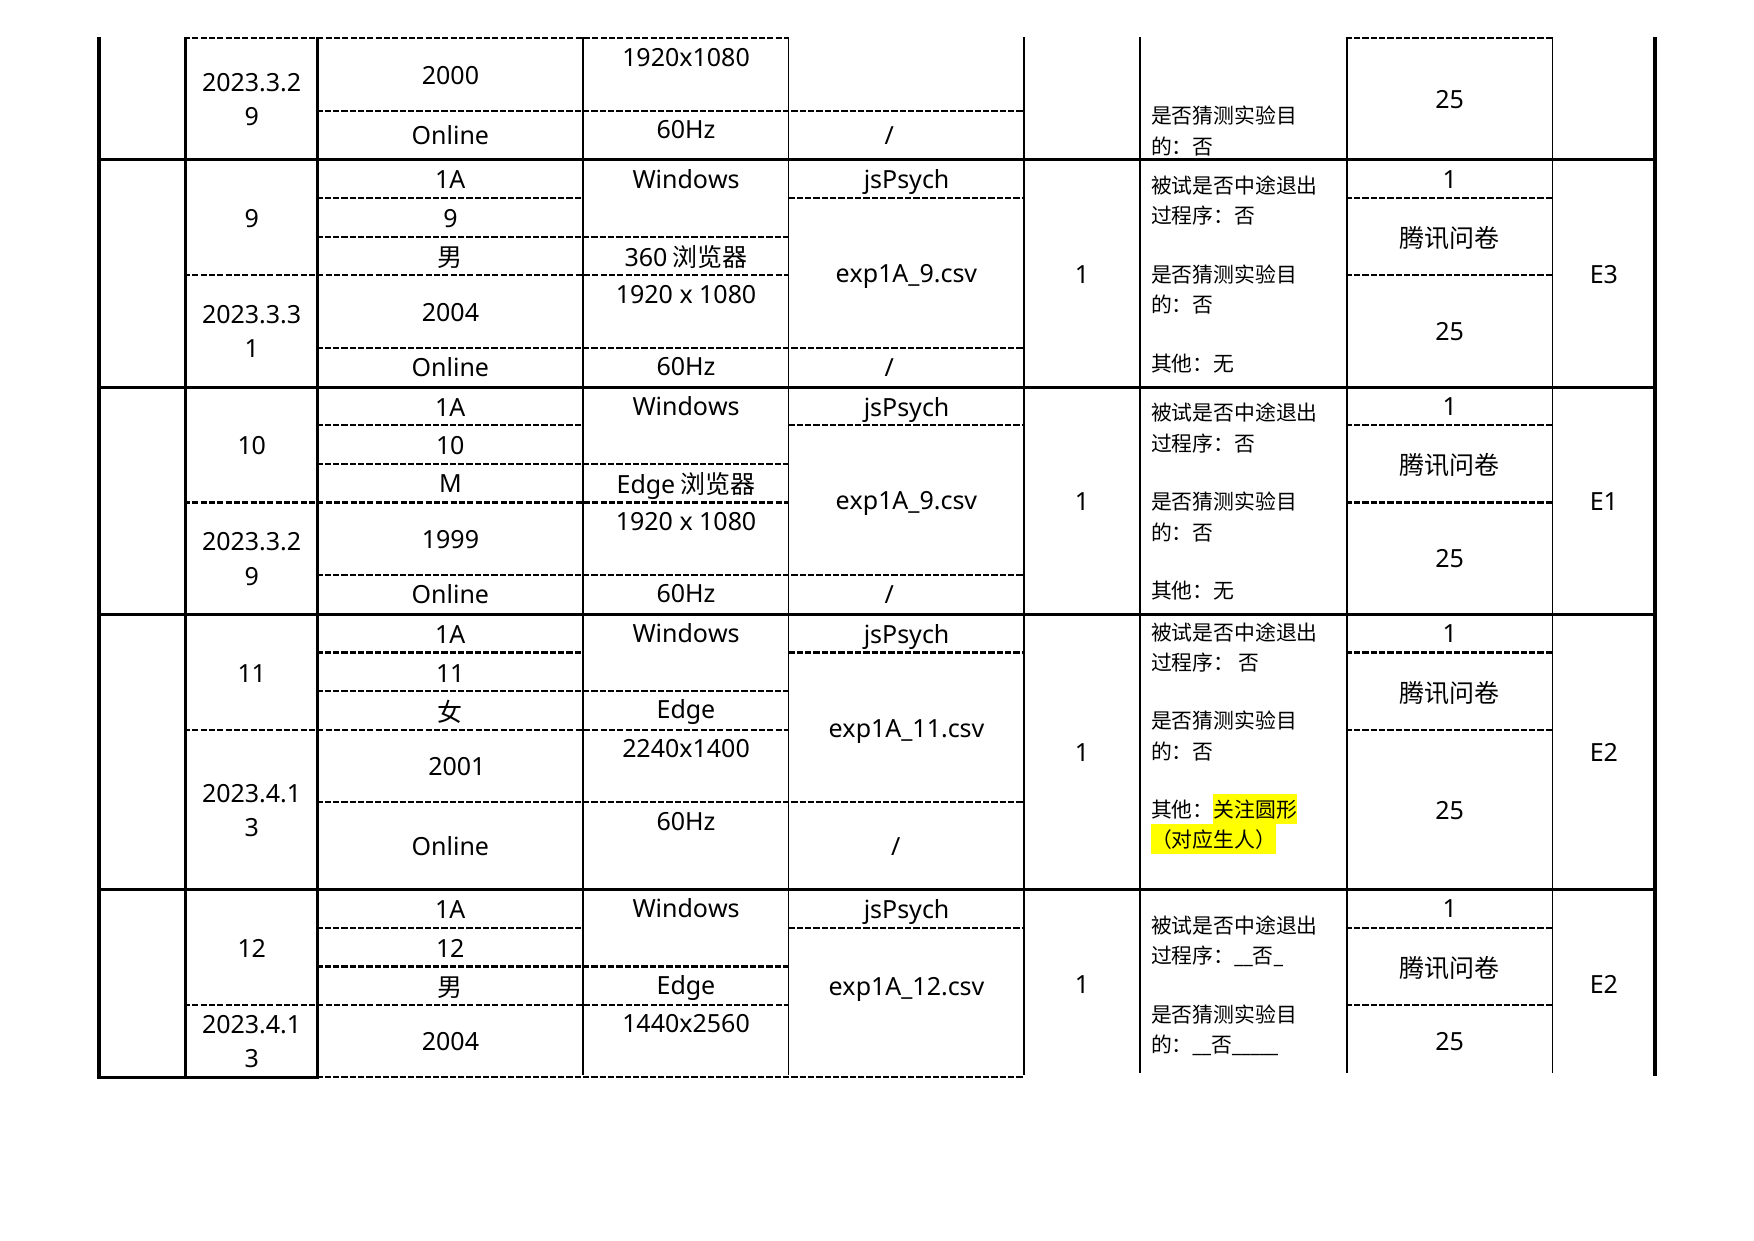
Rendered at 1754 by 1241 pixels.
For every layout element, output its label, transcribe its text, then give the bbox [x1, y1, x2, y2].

table_cell Online [319, 110, 582, 158]
table_cell 10 [187, 389, 316, 501]
table_cell 25 [1348, 729, 1552, 888]
table_cell exp1A_11.csv [789, 651, 1023, 801]
table_cell 2004 [319, 274, 582, 347]
table_cell 60Hz [584, 110, 788, 158]
table_cell 60Hz [584, 801, 788, 888]
table_cell / [789, 110, 1023, 158]
table_cell 2004 [319, 1004, 583, 1076]
table_cell 60Hz [584, 574, 788, 613]
table_cell 被试是否中途退出过程序： 否 是否猜测实验目的：否 其他：关注圆形（对应生人） [1141, 616, 1346, 888]
table_cell 9 [187, 161, 316, 274]
table_cell 腾讯问卷 [1348, 927, 1552, 1004]
table_cell 1A [319, 616, 582, 651]
table_cell 25 [1348, 37, 1552, 158]
table_cell 腾讯问卷 [1348, 197, 1552, 274]
table_cell 2000 [319, 37, 582, 109]
table_cell 1 [1348, 389, 1552, 424]
table_cell [101, 891, 184, 1076]
table_cell 2023.3.29 [187, 501, 316, 613]
table_cell 腾讯问卷 [1348, 651, 1552, 729]
table_cell / [789, 347, 1023, 386]
table_cell [101, 389, 184, 613]
table_cell 被试是否中途退出过程序：否 是否猜测实验目的：否 其他：无 [1141, 389, 1346, 613]
table_cell E3 [1553, 161, 1653, 386]
table_cell 12 [319, 927, 582, 965]
table_cell 25 [1348, 274, 1552, 386]
table_cell 1 [1025, 389, 1139, 613]
table_cell 25 [1348, 501, 1552, 613]
table_cell Windows [584, 161, 788, 236]
table_cell jsPsych [789, 161, 1023, 197]
table_cell 2001 [319, 729, 582, 801]
table_cell 25 [1347, 1004, 1552, 1076]
table_cell / [789, 574, 1023, 613]
table_cell 男 [319, 965, 582, 1004]
table_cell 1 [1348, 161, 1552, 197]
table_cell 被试是否中途退出过程序：__否_ 是否猜测实验目的：__否_____ 其他：无 [1140, 891, 1347, 1076]
table_cell 被试是否中途退出过程序：否 是否猜测实验目的：否 其他：无 [1141, 161, 1346, 386]
table_cell Edge浏览器 [584, 463, 788, 501]
table_cell Online [319, 347, 582, 386]
table_cell 1999 [319, 501, 582, 574]
table_cell / [789, 801, 1023, 888]
table_cell 2240x1400 [584, 729, 788, 801]
table_cell 1 [1025, 616, 1139, 888]
table_cell 1A [319, 891, 582, 927]
table_cell 2023.4.13 [187, 729, 316, 888]
table_cell 1 [1024, 891, 1139, 1076]
table_cell 360浏览器 [584, 236, 788, 274]
table_cell 2023.4.13 [187, 1004, 316, 1076]
table_cell 1920 x 1080 [584, 501, 788, 574]
table_cell Windows [584, 389, 788, 463]
table_cell Online [319, 574, 582, 613]
table_cell jsPsych [789, 616, 1023, 651]
table_cell E2 [1553, 616, 1653, 888]
table_cell exp1A_12.csv [789, 927, 1024, 1076]
table_cell 1A [319, 389, 582, 424]
table_cell 1920x1080 [584, 37, 788, 109]
table_cell 1A [319, 161, 582, 197]
table_cell Edge [584, 690, 788, 729]
table_cell 1 [1348, 891, 1552, 927]
table_cell 男 [319, 236, 582, 274]
table_cell M [319, 463, 582, 501]
table_cell Online [319, 801, 582, 888]
table_cell 10 [319, 424, 582, 463]
table_cell [101, 161, 184, 386]
table_cell E2 [1552, 891, 1653, 1076]
table_cell E1 [1553, 389, 1653, 613]
table_cell 60Hz [584, 347, 788, 386]
table_cell 9 [319, 197, 582, 236]
table_cell 女 [319, 690, 582, 729]
table_cell 2023.3.31 [187, 274, 316, 386]
table_cell 12 [187, 891, 316, 1004]
table_cell 1 [1025, 161, 1139, 386]
table_cell jsPsych [789, 891, 1023, 927]
table_cell 11 [319, 651, 582, 690]
table_cell 1440x2560 [583, 1004, 789, 1076]
table_cell 2023.3.29 [187, 37, 316, 158]
table_cell [101, 616, 184, 888]
table_cell Edge [584, 965, 788, 1004]
table_cell exp1A_9.csv [789, 424, 1023, 574]
table_cell exp1A_9.csv [789, 197, 1023, 347]
table_cell Windows [584, 891, 788, 965]
table_cell 1 [1348, 616, 1552, 651]
table_cell 11 [187, 616, 316, 729]
table_cell 腾讯问卷 [1348, 424, 1552, 501]
table_cell 1920 x 1080 [584, 274, 788, 347]
table_cell jsPsych [789, 389, 1023, 424]
table_cell Windows [584, 616, 788, 690]
